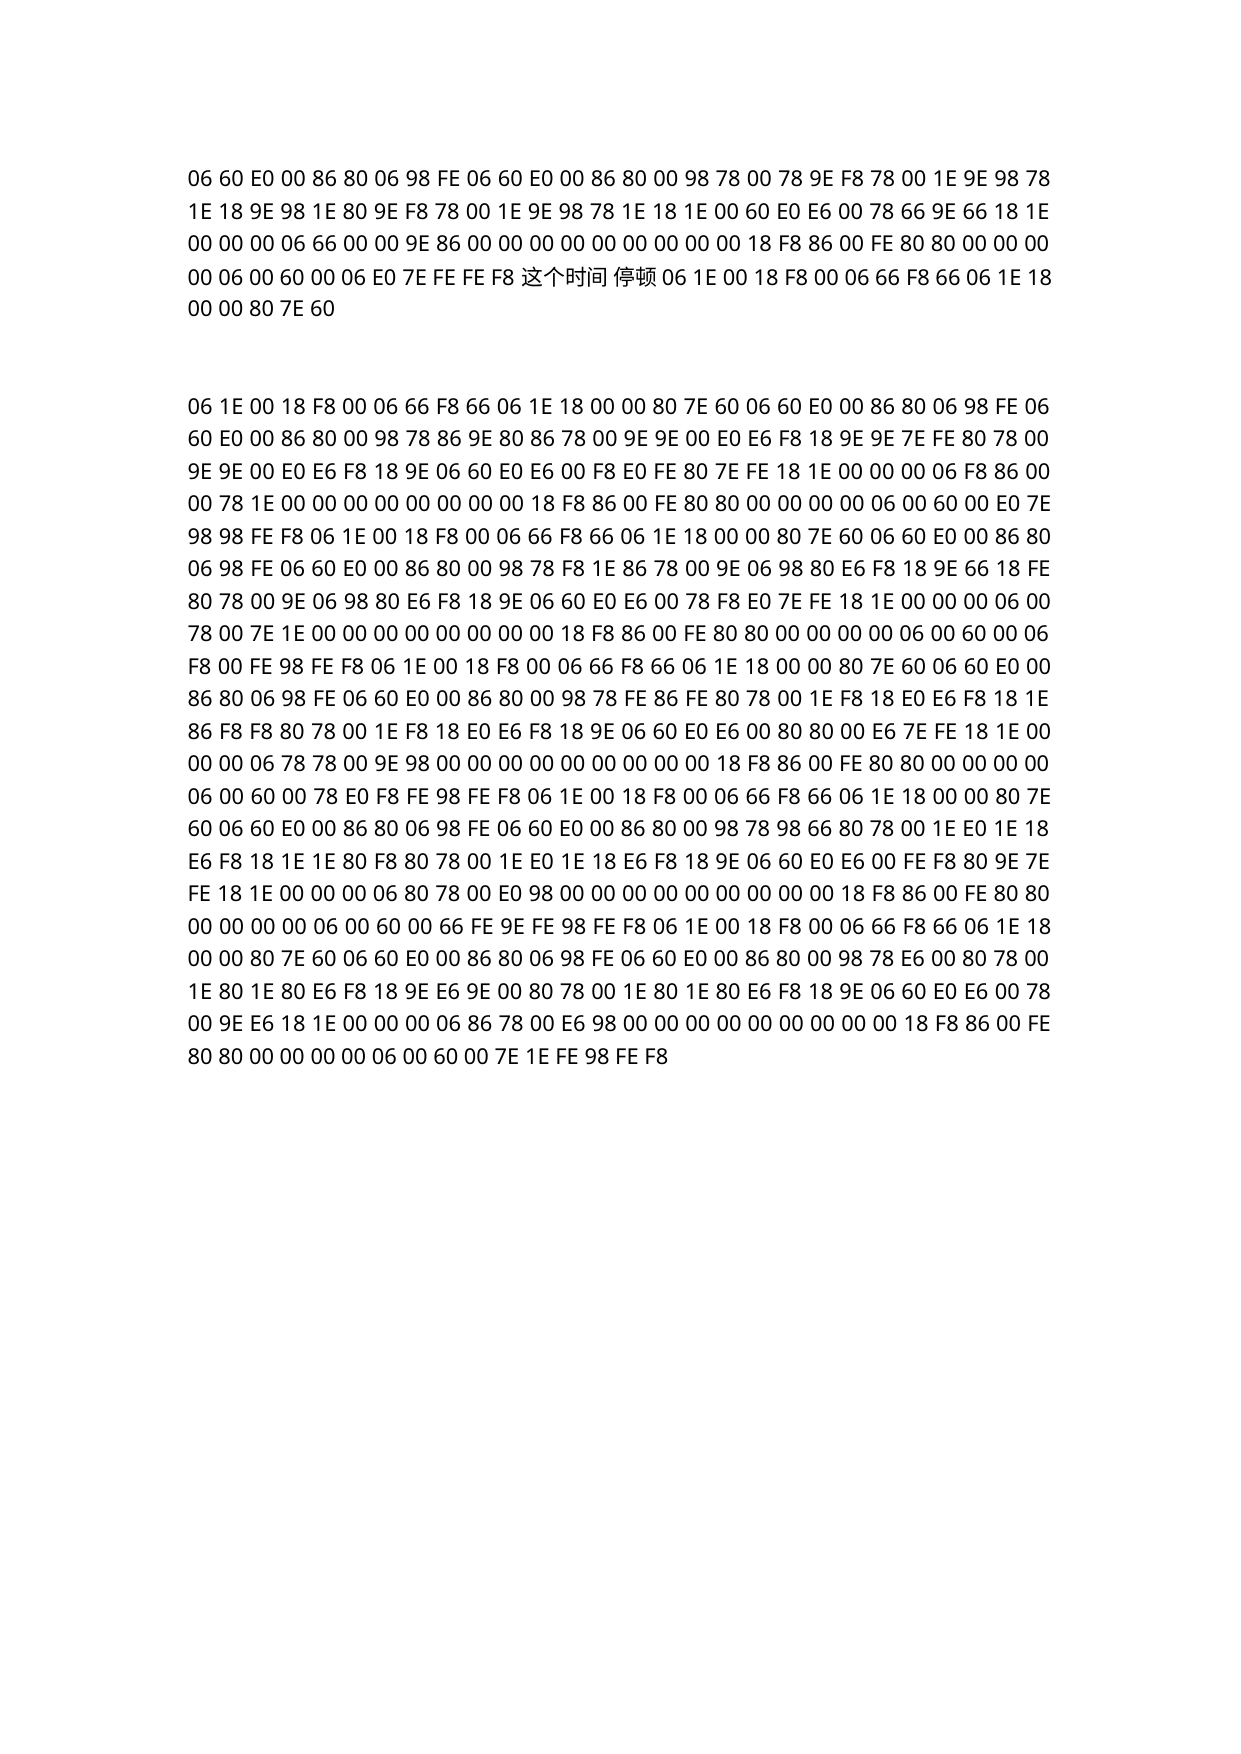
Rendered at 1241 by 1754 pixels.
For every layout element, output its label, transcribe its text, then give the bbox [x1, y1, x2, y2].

text 06 1E 00 18 F8 00 06 66 F8 66 06 1E 18 00 00 80 7E 60 06 60 E0 00 86 80 06 98 FE 06 60 E0 00 86 80 00 98 78 86 9E 80 86 78 00 9E 9E 00 E0 E6 F8 18 9E 9E 7E FE 80 78 00 9E 9E 00 E0 E6 F8 18 9E 06 60 E0 E6 00 F8 E0 FE 80 7E FE 18 1E 00 00 00 06 F8 86 00 00 78 1E 00 00 00 00 00 00 00 00 18 F8 86 00 FE 80 80 00 00 00 00 06 00 60 00 E0 7E 98 98 FE F8 06 1E 00 18 F8 00 06 66 F8 66 06 1E 18 00 00 80 7E 60 06 60 E0 00 86 80 06 98 FE 06 60 E0 00 86 80 00 98 78 F8 1E 86 78 00 9E 06 98 80 E6 F8 18 9E 66 18 FE 80 78 00 9E 06 98 80 E6 F8 18 9E 06 60 E0 E6 00 78 F8 E0 7E FE 18 1E 00 00 00 06 00 78 00 7E 1E 00 00 00 00 00 00 00 00 18 F8 86 00 FE 80 80 00 00 00 00 06 00 60 00 06 F8 00 FE 98 FE F8 06 1E 00 18 F8 00 06 66 F8 66 06 1E 18 00 00 80 7E 60 06 60 E0 00 86 80 06 98 FE 06 60 E0 00 86 80 00 98 78 FE 86 FE 80 78 00 1E F8 18 E0 E6 F8 18 1E 86 F8 F8 80 78 00 1E F8 18 E0 E6 F8 18 9E 06 60 E0 E6 00 80 80 00 E6 7E FE 18 1E 00 00 00 06 78 78 00 9E 98 00 00 00 00 00 00 00 00 00 18 F8 86 00 FE 80 80 00 00 00 00 06 00 60 00 78 E0 F8 FE 98 FE F8 06 1E 00 18 F8 00 06 66 F8 66 06 1E 18 00 00 80 7E 60 06 60 E0 00 86 80 06 98 FE 06 60 E0 00 86 80 00 98 78 98 66 80 78 00 1E E0 1E 18 E6 F8 18 1E 1E 80 F8 80 78 00 1E E0 1E 18 E6 F8 18 9E 06 60 E0 E6 00 FE F8 80 9E 7E FE 18 1E 00 00 00 06 80 78 00 E0 98 00 00 00 00 00 00 00 00 00 18 F8 86 00 FE 80 80 00 00 00 00 06 00 60 00 66 FE 9E FE 98 FE F8 06 1E 00 18 F8 00 06 66 F8 66 06 1E 18 00 00 80 7E 60 06 60 E0 00 86 80 06 98 FE 06 60 E0 00 86 80 00 98 78 E6 00 80 78 00 1E 80 1E 80 E6 F8 18 9E E6 9E 00 80 78 00 1E 80 1E 80 E6 F8 18 9E 06 60 E0 E6 00 78 00 9E E6 18 1E 00 00 00 06 86 78 00 E6 98 00 00 00 00 00 00 00 00 00 18 F8 86 00 FE 80 80 00 00 00 00 06 00 60 00 7E 1E FE 98 FE F8 [187, 389, 1053, 1072]
text 06 60 E0 00 86 80 06 98 FE 06 60 E0 00 86 80 00 98 78 00 78 9E F8 78 00 1E 9E 98 78 1E 18 9E 98 1E 80 9E F8 78 00 1E 9E 98 78 1E 18 1E 00 60 E0 E6 00 78 66 9E 66 18 1E 00 00 00 06 66 00 00 9E 86 00 00 00 00 00 00 00 00 00 18 F8 86 00 FE 80 80 00 00 00 00 06 00 60 00 06 E0 7E FE FE F8 这个时间 停顿06 1E 00 18 F8 00 06 66 F8 66 06 1E 18 00 00 80 7E 60 [187, 162, 1053, 324]
